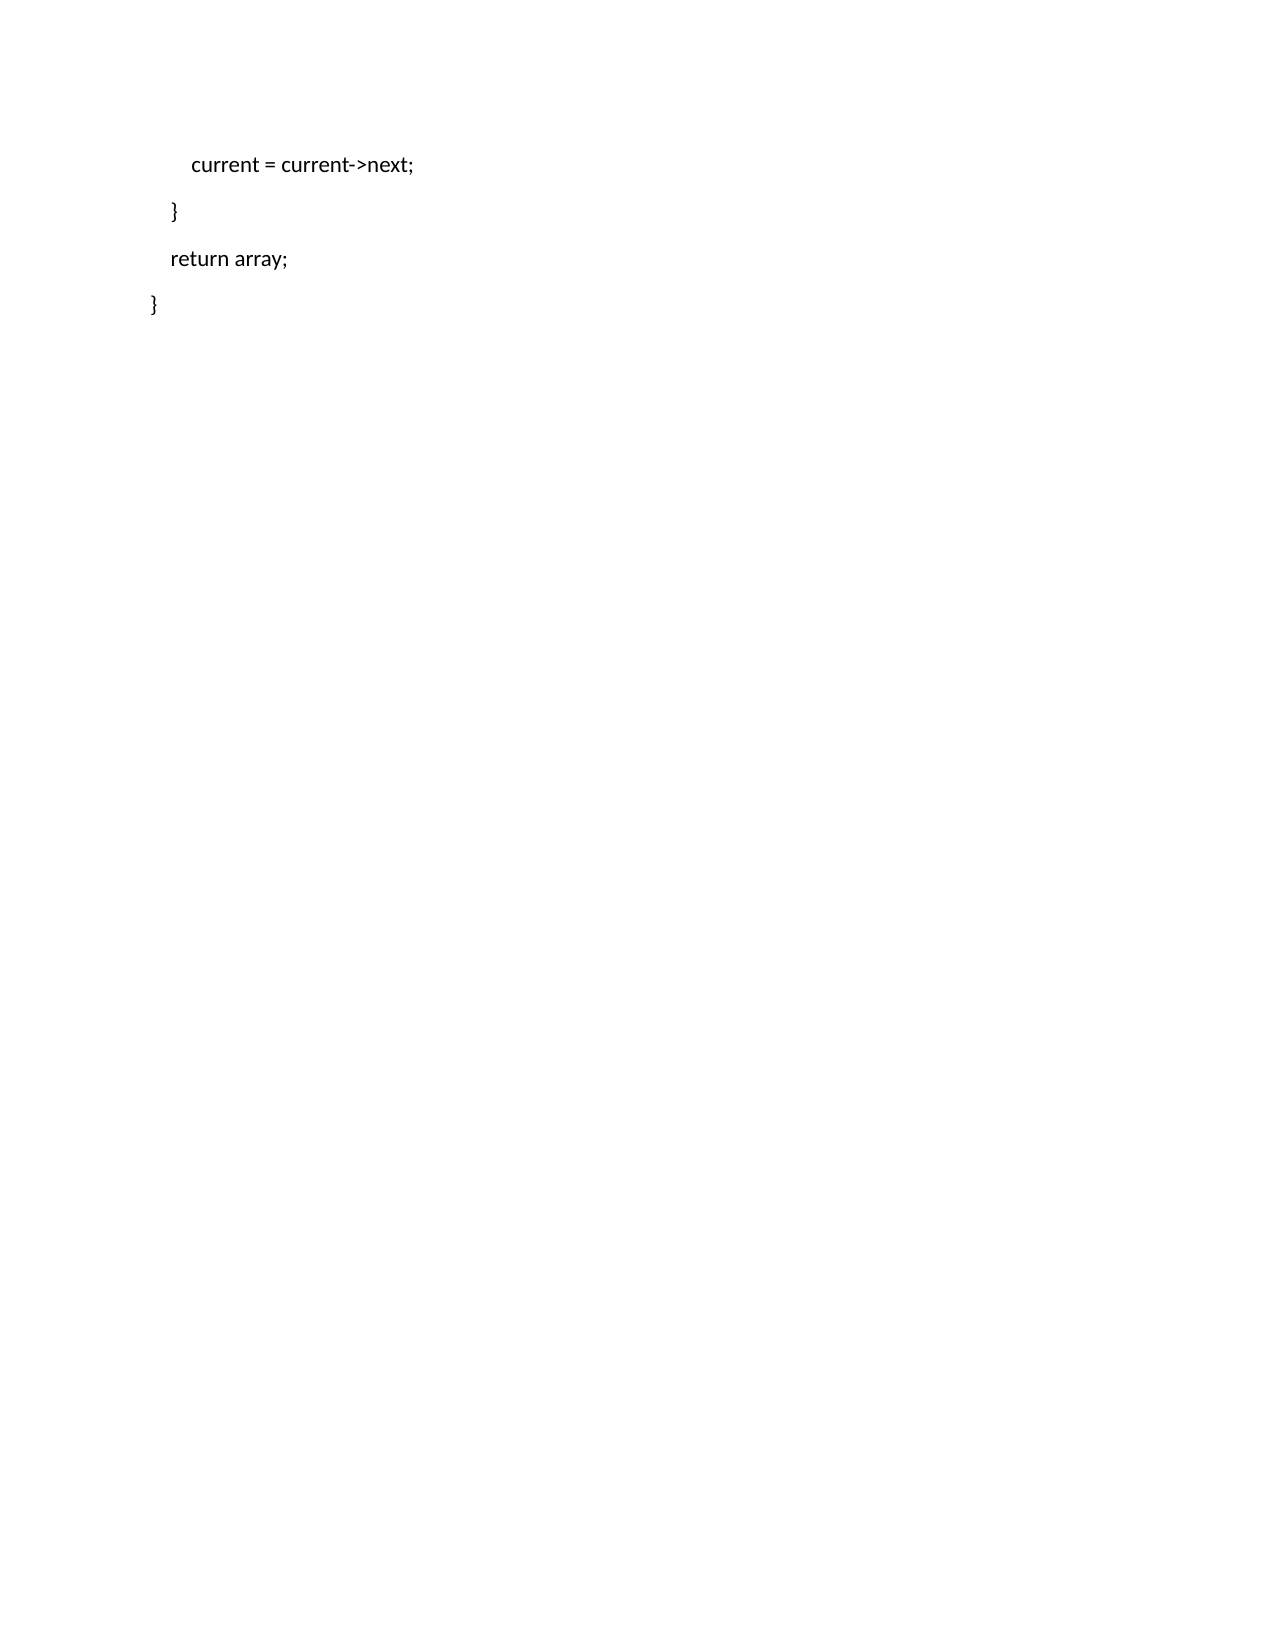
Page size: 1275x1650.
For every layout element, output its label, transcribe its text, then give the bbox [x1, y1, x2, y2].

text current = current->next; [150, 150, 1125, 178]
text } [150, 291, 1125, 319]
text } [150, 197, 1125, 225]
text return array; [150, 244, 1125, 272]
